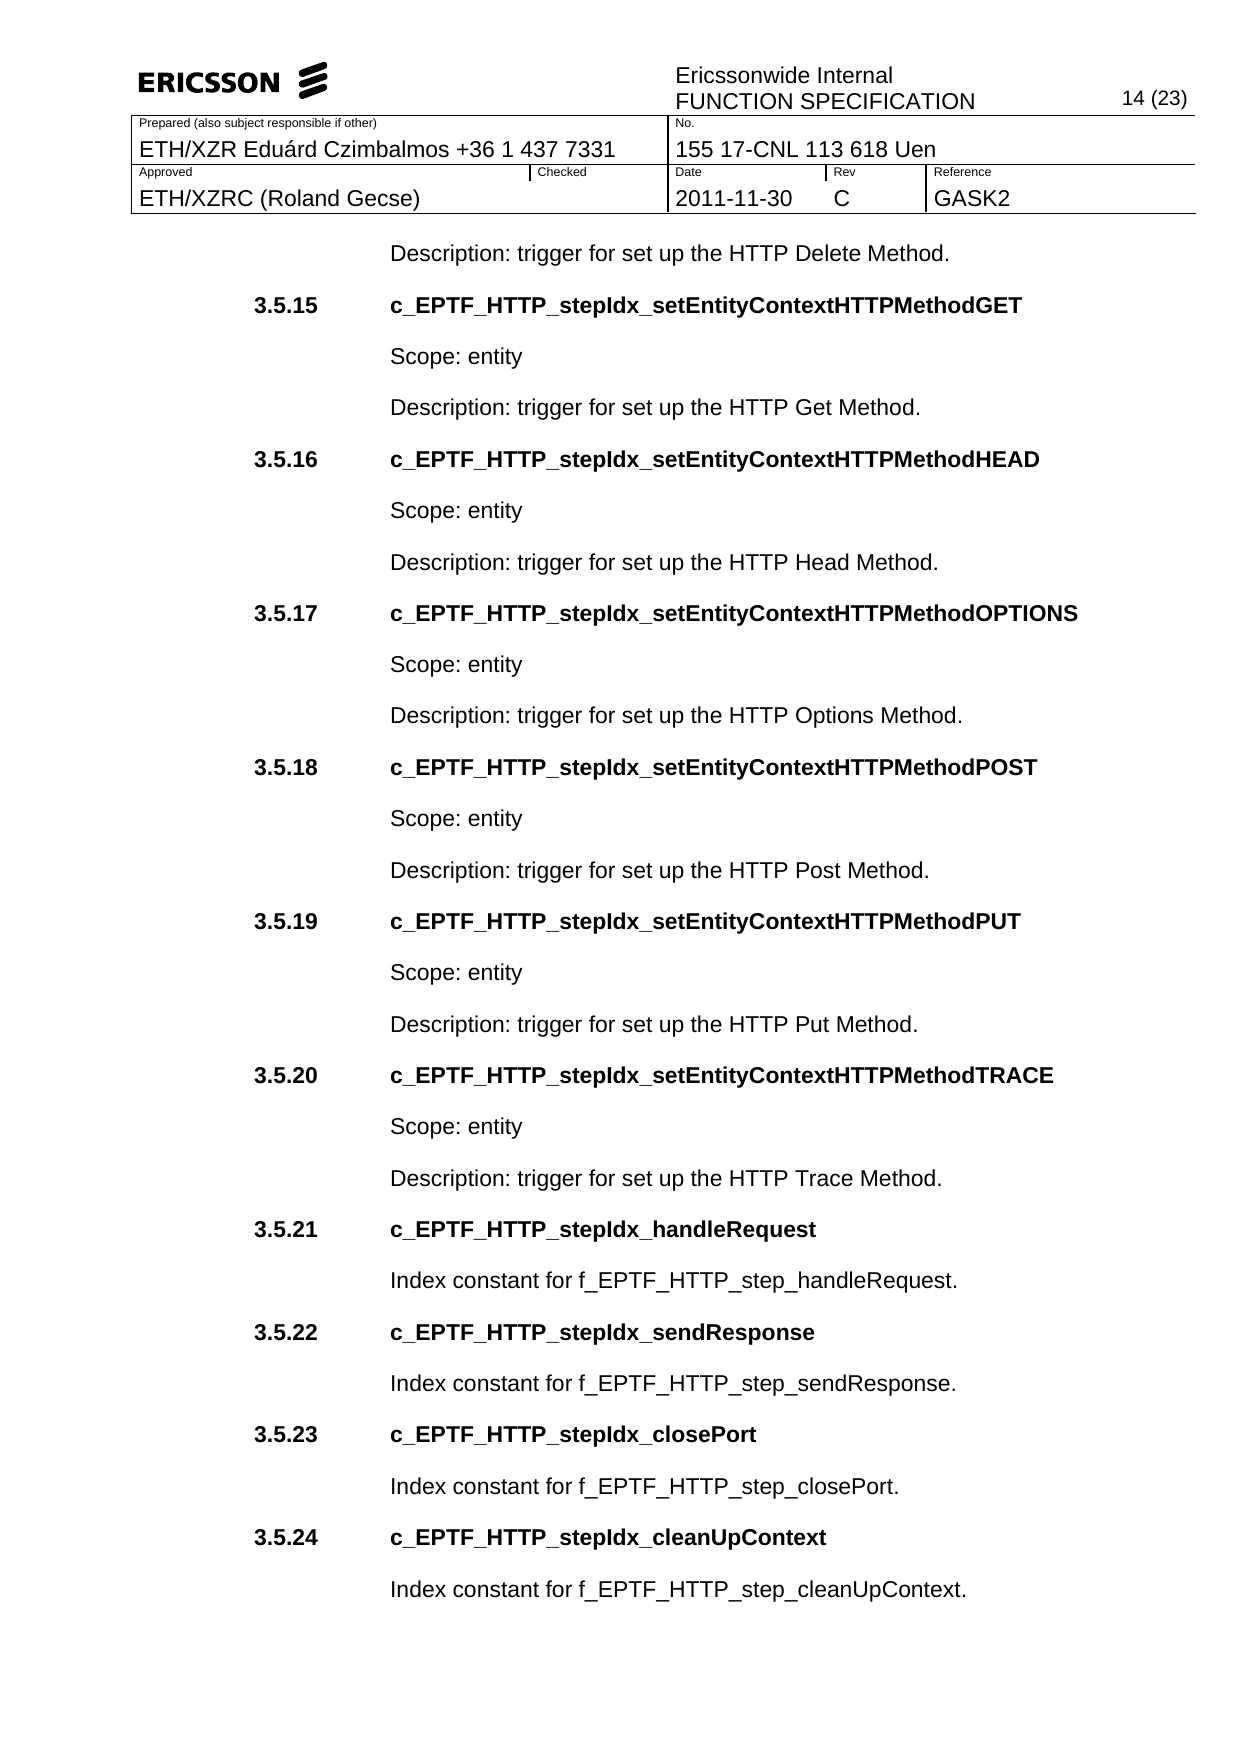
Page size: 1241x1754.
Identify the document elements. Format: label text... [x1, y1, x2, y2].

text Description: trigger for set up the HTTP Delete Method. [390, 240, 1181, 267]
subtitle c_EPTF_HTTP_stepIdx_sendResponse [254, 1319, 1181, 1345]
subtitle c_EPTF_HTTP_stepIdx_setEntityContextHTTPMethodPUT [254, 908, 1181, 934]
text Description: trigger for set up the HTTP Post Method. [390, 857, 1181, 883]
subtitle c_EPTF_HTTP_stepIdx_closePort [254, 1421, 1181, 1448]
subtitle c_EPTF_HTTP_stepIdx_setEntityContextHTTPMethodHEAD [254, 446, 1181, 472]
text Description: trigger for set up the HTTP Head Method. [390, 548, 1181, 575]
text Scope: entity [390, 1113, 1181, 1140]
text Index constant for f_EPTF_HTTP_step_closePort. [390, 1473, 1181, 1499]
text Index constant for f_EPTF_HTTP_step_handleRequest. [390, 1267, 1181, 1294]
text Description: trigger for set up the HTTP Put Method. [390, 1011, 1181, 1037]
text Description: trigger for set up the HTTP Trace Method. [390, 1165, 1181, 1191]
subtitle c_EPTF_HTTP_stepIdx_handleRequest [254, 1216, 1181, 1242]
subtitle c_EPTF_HTTP_stepIdx_setEntityContextHTTPMethodGET [254, 292, 1181, 318]
subtitle c_EPTF_HTTP_stepIdx_setEntityContextHTTPMethodPOST [254, 754, 1181, 780]
text Description: trigger for set up the HTTP Options Method. [390, 702, 1181, 729]
text Index constant for f_EPTF_HTTP_step_sendResponse. [390, 1370, 1181, 1396]
subtitle c_EPTF_HTTP_stepIdx_setEntityContextHTTPMethodTRACE [254, 1062, 1181, 1088]
text Scope: entity [390, 651, 1181, 677]
text Scope: entity [390, 959, 1181, 986]
text Scope: entity [390, 805, 1181, 832]
subtitle c_EPTF_HTTP_stepIdx_setEntityContextHTTPMethodOPTIONS [254, 600, 1181, 626]
text Description: trigger for set up the HTTP Get Method. [390, 394, 1181, 421]
text Scope: entity [390, 343, 1181, 369]
subtitle c_EPTF_HTTP_stepIdx_cleanUpContext [254, 1524, 1181, 1551]
text Index constant for f_EPTF_HTTP_step_cleanUpContext. [390, 1576, 1181, 1602]
text Scope: entity [390, 497, 1181, 523]
